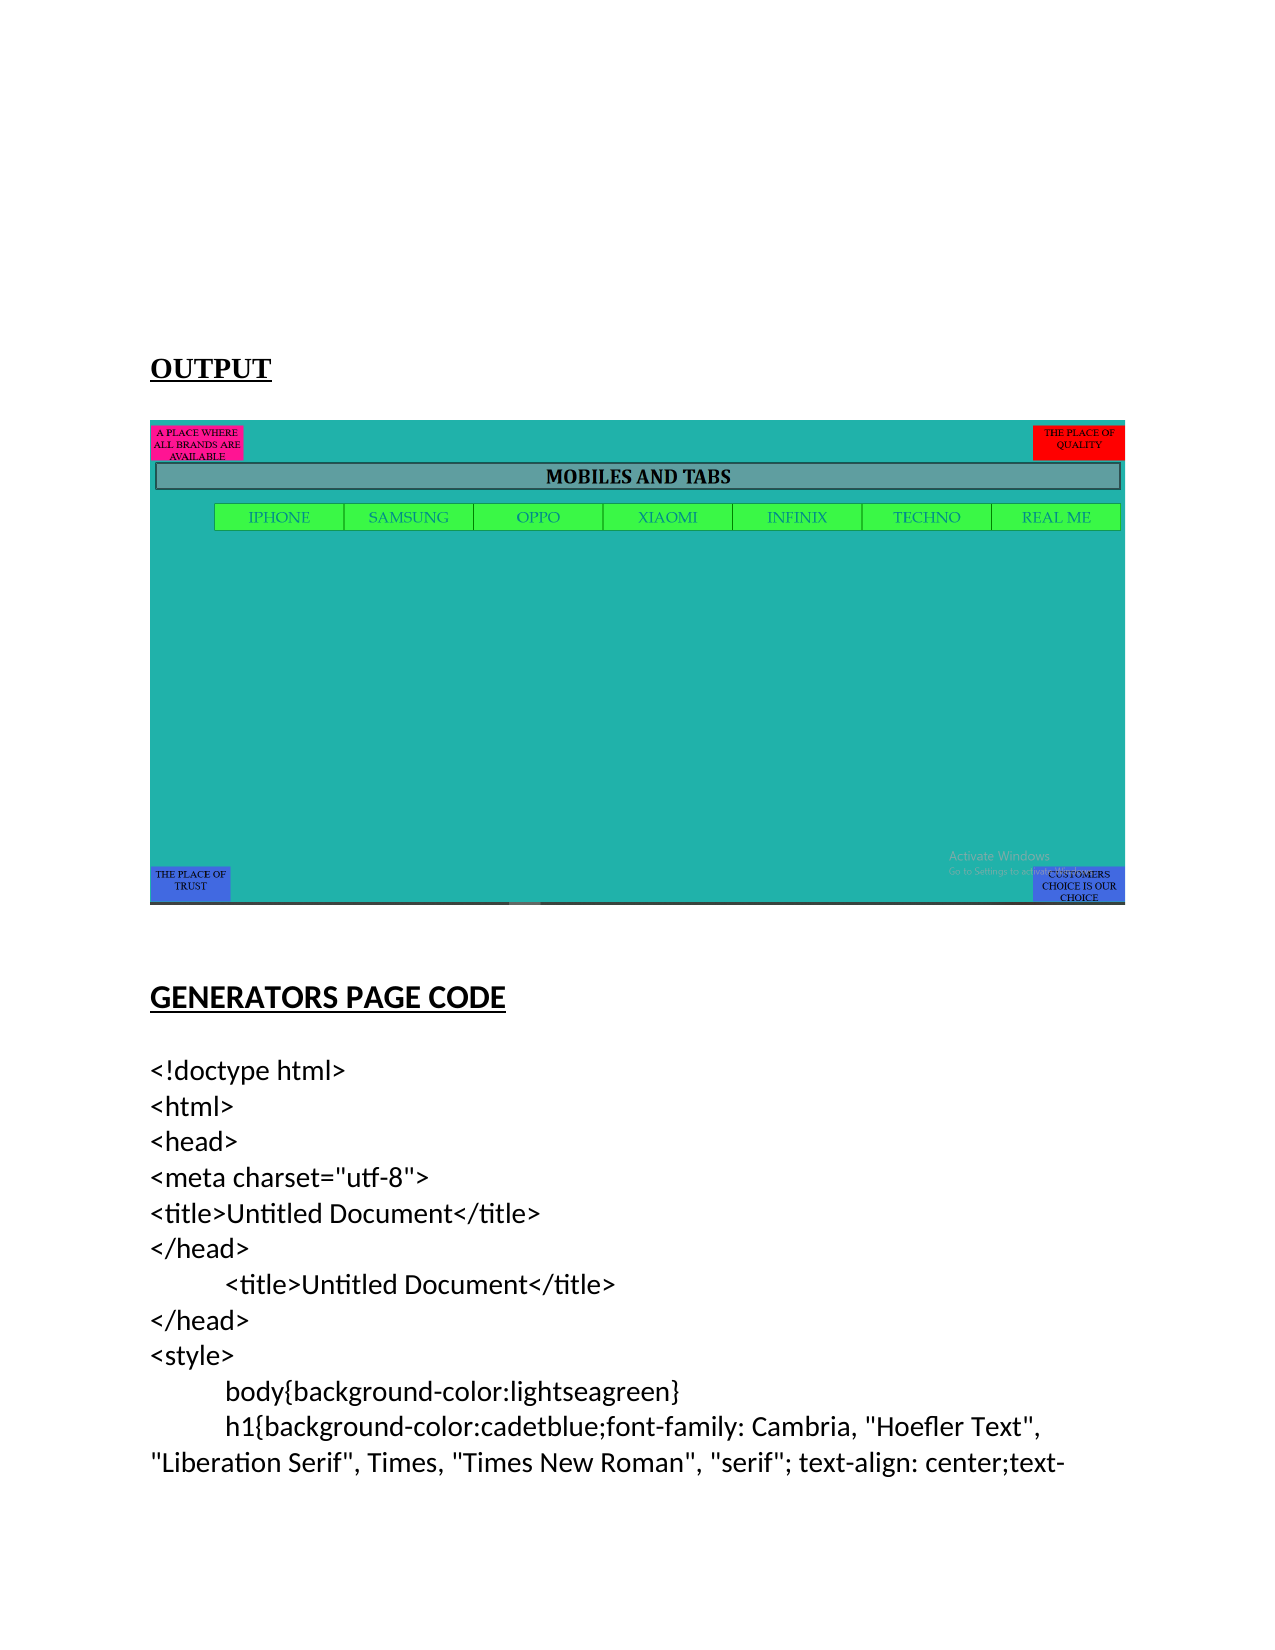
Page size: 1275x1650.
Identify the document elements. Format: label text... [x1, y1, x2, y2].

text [150, 1408, 1125, 1480]
text <title>Untitled Document</title> [150, 1266, 1125, 1302]
text GENERATORS PAGE CODE [150, 976, 1125, 1017]
text <!doctype html> [150, 1052, 1125, 1088]
text OUTPUT [150, 351, 1169, 385]
text body{background-color:lightseagreen} [150, 1373, 1125, 1408]
text <style> [150, 1337, 1125, 1373]
text <head> [150, 1123, 1125, 1159]
picture [150, 420, 1125, 905]
text <html> [150, 1088, 1125, 1123]
text <meta charset="utf-8"> [150, 1159, 1125, 1195]
text <title>Untitled Document</title> [150, 1195, 1125, 1230]
text </head> [150, 1302, 1125, 1337]
text </head> [150, 1230, 1125, 1266]
